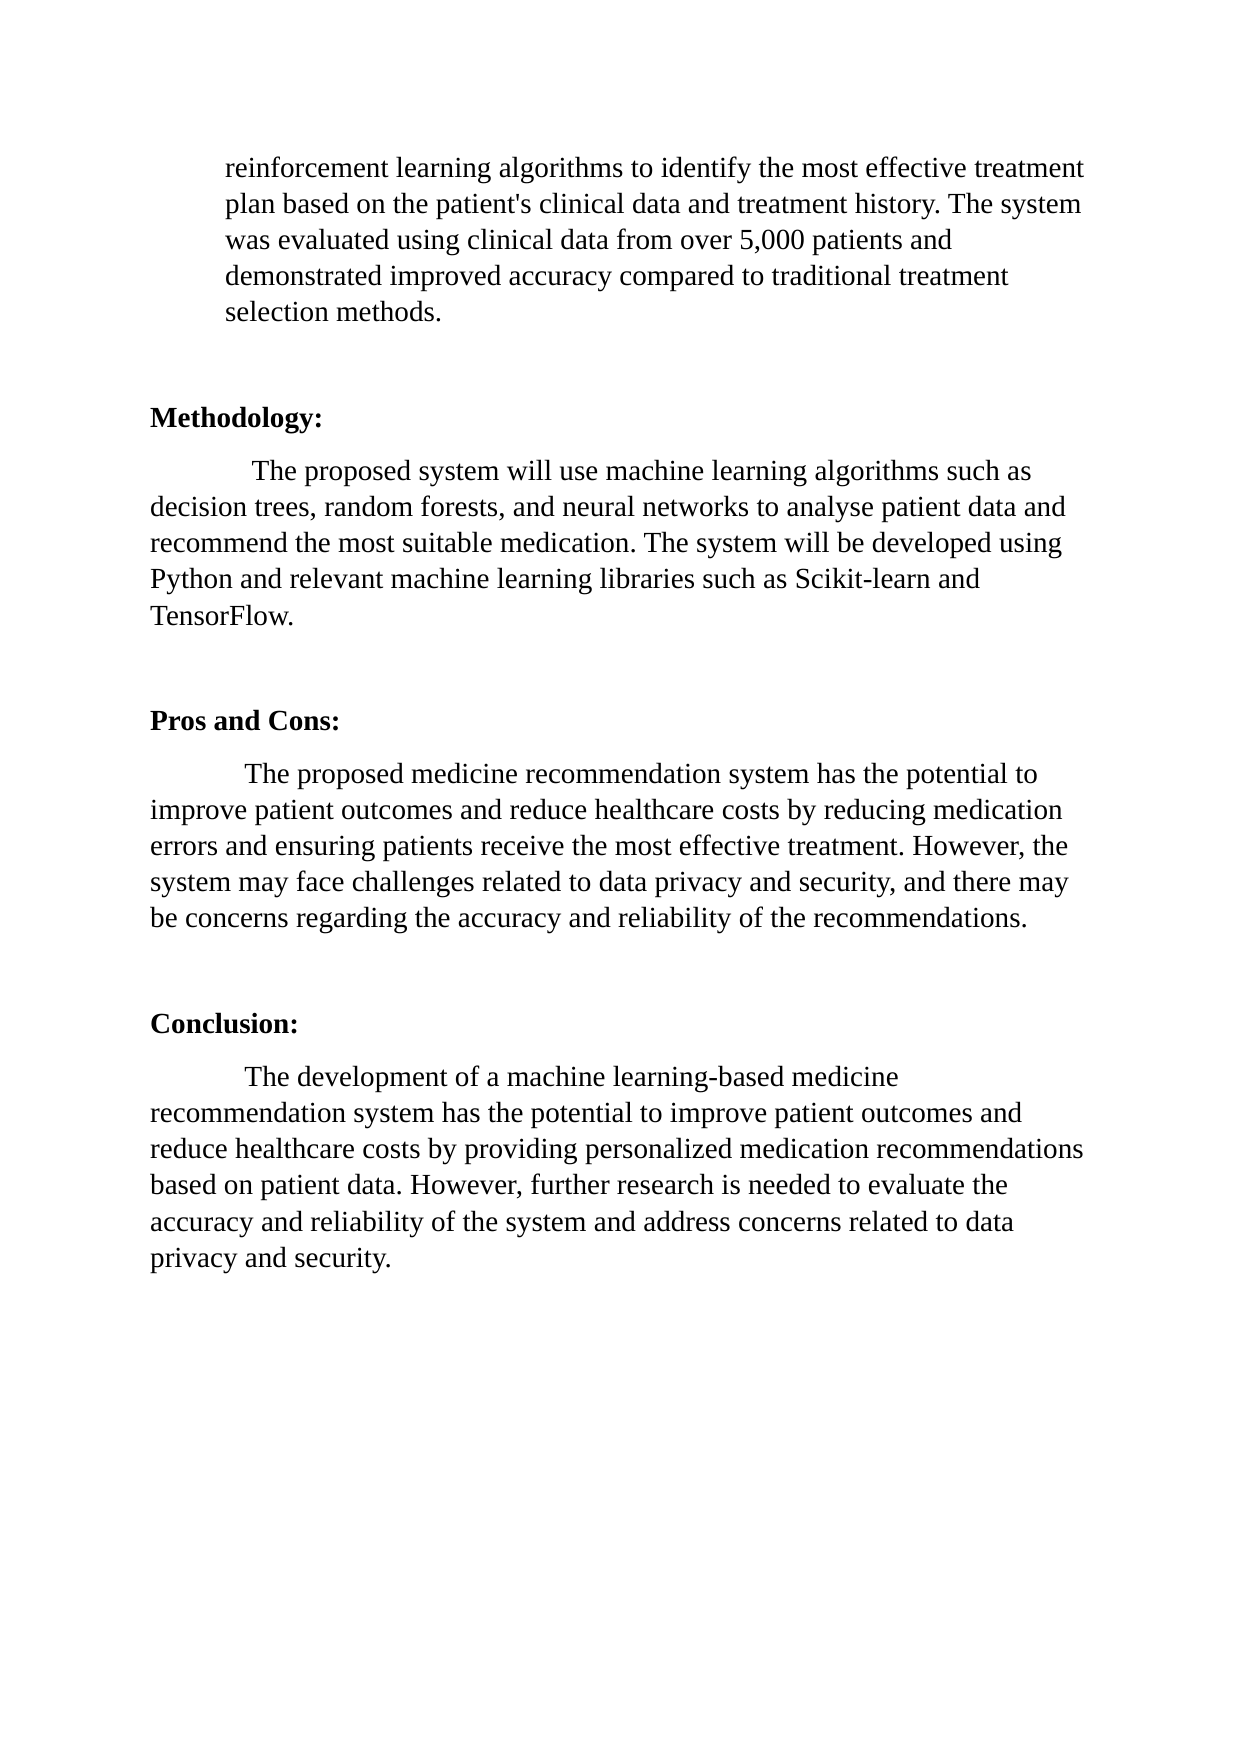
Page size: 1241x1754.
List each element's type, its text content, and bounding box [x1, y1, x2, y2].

text Pros and Cons: [150, 703, 1090, 737]
text Conclusion: [150, 1006, 1090, 1040]
text Methodology: [150, 400, 1090, 434]
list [187, 150, 1090, 328]
text The proposed medicine recommendation system has the potential to improve patient outcomes and reduce healthcare costs by reducing medication errors and ensuring patients receive the most effective treatment. However, the system may face challenges related to data privacy and security, and there may be concerns regarding the accuracy and reliability of the recommendations. [150, 756, 1090, 934]
text The proposed system will use machine learning algorithms such as decision trees, random forests, and neural networks to analyse patient data and recommend the most suitable medication. The system will be developed using Python and relevant machine learning libraries such as Scikit-learn and TensorFlow. [150, 453, 1090, 631]
text The development of a machine learning-based medicine recommendation system has the potential to improve patient outcomes and reduce healthcare costs by providing personalized medication recommendations based on patient data. However, further research is needed to evaluate the accuracy and reliability of the system and address concerns related to data privacy and security. [150, 1059, 1090, 1273]
